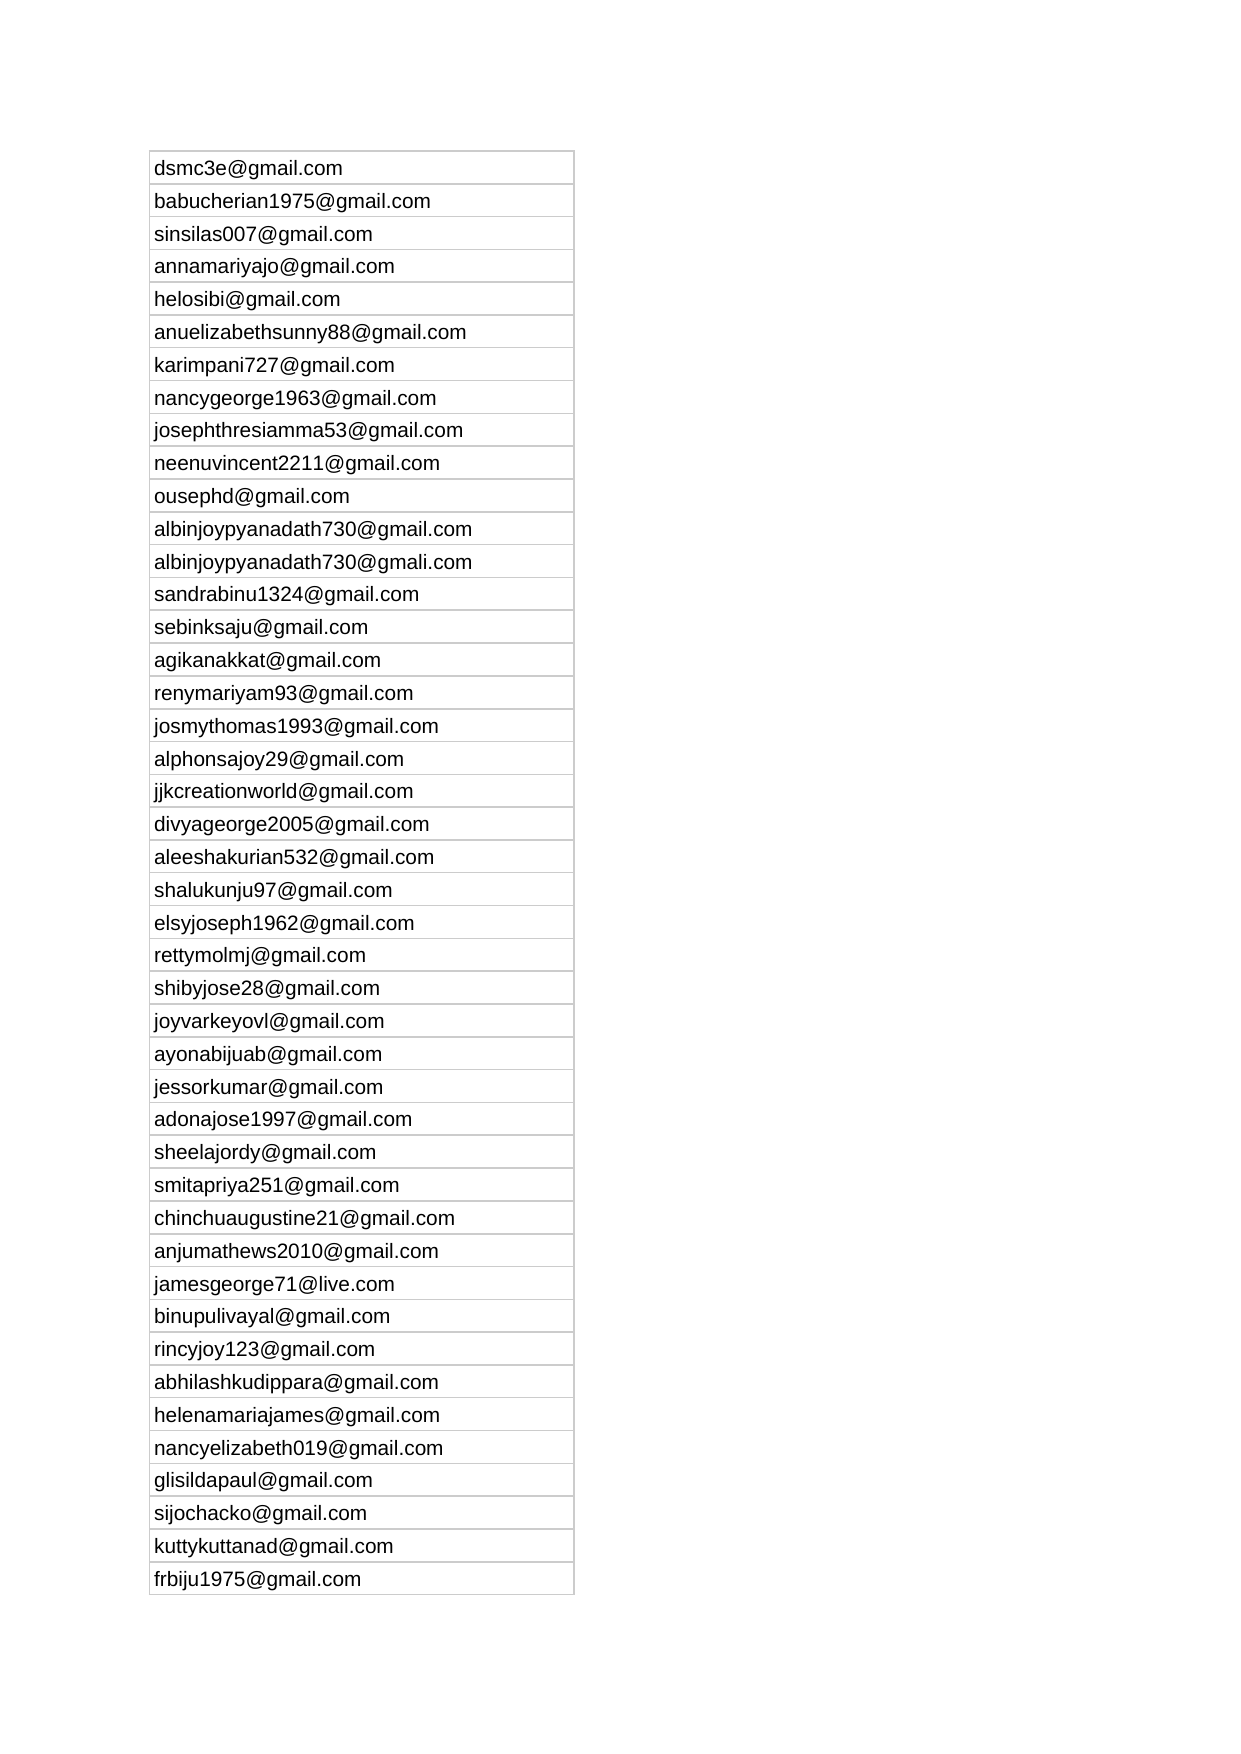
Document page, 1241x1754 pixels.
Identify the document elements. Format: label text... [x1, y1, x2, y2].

table_cell anjumathews2010@gmail.com [150, 1235, 573, 1266]
table_cell karimpani727@gmail.com [150, 348, 573, 380]
table_cell adonajose1997@gmail.com [150, 1103, 573, 1134]
table_cell elsyjoseph1962@gmail.com [150, 906, 573, 937]
table_cell helenamariajames@gmail.com [150, 1398, 573, 1430]
table_cell aleeshakurian532@gmail.com [150, 841, 573, 872]
table_cell albinjoypyanadath730@gmali.com [150, 545, 573, 577]
table_cell neenuvincent2211@gmail.com [150, 447, 573, 478]
table_cell anuelizabethsunny88@gmail.com [150, 316, 573, 347]
table_cell abhilashkudippara@gmail.com [150, 1366, 573, 1397]
table_cell sinsilas007@gmail.com [150, 217, 573, 248]
table_cell annamariyajo@gmail.com [150, 250, 573, 281]
table_cell nancyelizabeth019@gmail.com [150, 1431, 573, 1462]
table_cell nancygeorge1963@gmail.com [150, 381, 573, 412]
table_cell joyvarkeyovl@gmail.com [150, 1005, 573, 1036]
table_cell renymariyam93@gmail.com [150, 677, 573, 708]
table_cell josephthresiamma53@gmail.com [150, 414, 573, 445]
table_cell albinjoypyanadath730@gmail.com [150, 513, 573, 544]
table_cell alphonsajoy29@gmail.com [150, 742, 573, 773]
table_cell binupulivayal@gmail.com [150, 1300, 573, 1331]
table_cell josmythomas1993@gmail.com [150, 710, 573, 741]
table_cell sebinksaju@gmail.com [150, 611, 573, 642]
table_cell rincyjoy123@gmail.com [150, 1333, 573, 1364]
table_cell kuttykuttanad@gmail.com [150, 1530, 573, 1561]
table_cell frbiju1975@gmail.com [150, 1563, 573, 1594]
table_cell glisildapaul@gmail.com [150, 1464, 573, 1495]
table_cell sandrabinu1324@gmail.com [150, 578, 573, 609]
table_cell helosibi@gmail.com [150, 283, 573, 314]
table_cell sheelajordy@gmail.com [150, 1136, 573, 1167]
table_cell babucherian1975@gmail.com [150, 185, 573, 216]
table_cell sijochacko@gmail.com [150, 1497, 573, 1528]
table_cell shibyjose28@gmail.com [150, 972, 573, 1003]
table_cell ousephd@gmail.com [150, 480, 573, 511]
table_cell dsmc3e@gmail.com [150, 152, 573, 183]
table_cell smitapriya251@gmail.com [150, 1169, 573, 1200]
table_cell rettymolmj@gmail.com [150, 939, 573, 970]
table_cell jessorkumar@gmail.com [150, 1070, 573, 1102]
table_cell ayonabijuab@gmail.com [150, 1038, 573, 1069]
table_cell jjkcreationworld@gmail.com [150, 775, 573, 806]
table_cell divyageorge2005@gmail.com [150, 808, 573, 839]
table_cell shalukunju97@gmail.com [150, 873, 573, 905]
table_cell chinchuaugustine21@gmail.com [150, 1202, 573, 1233]
table_cell agikanakkat@gmail.com [150, 644, 573, 675]
table_cell jamesgeorge71@live.com [150, 1267, 573, 1298]
